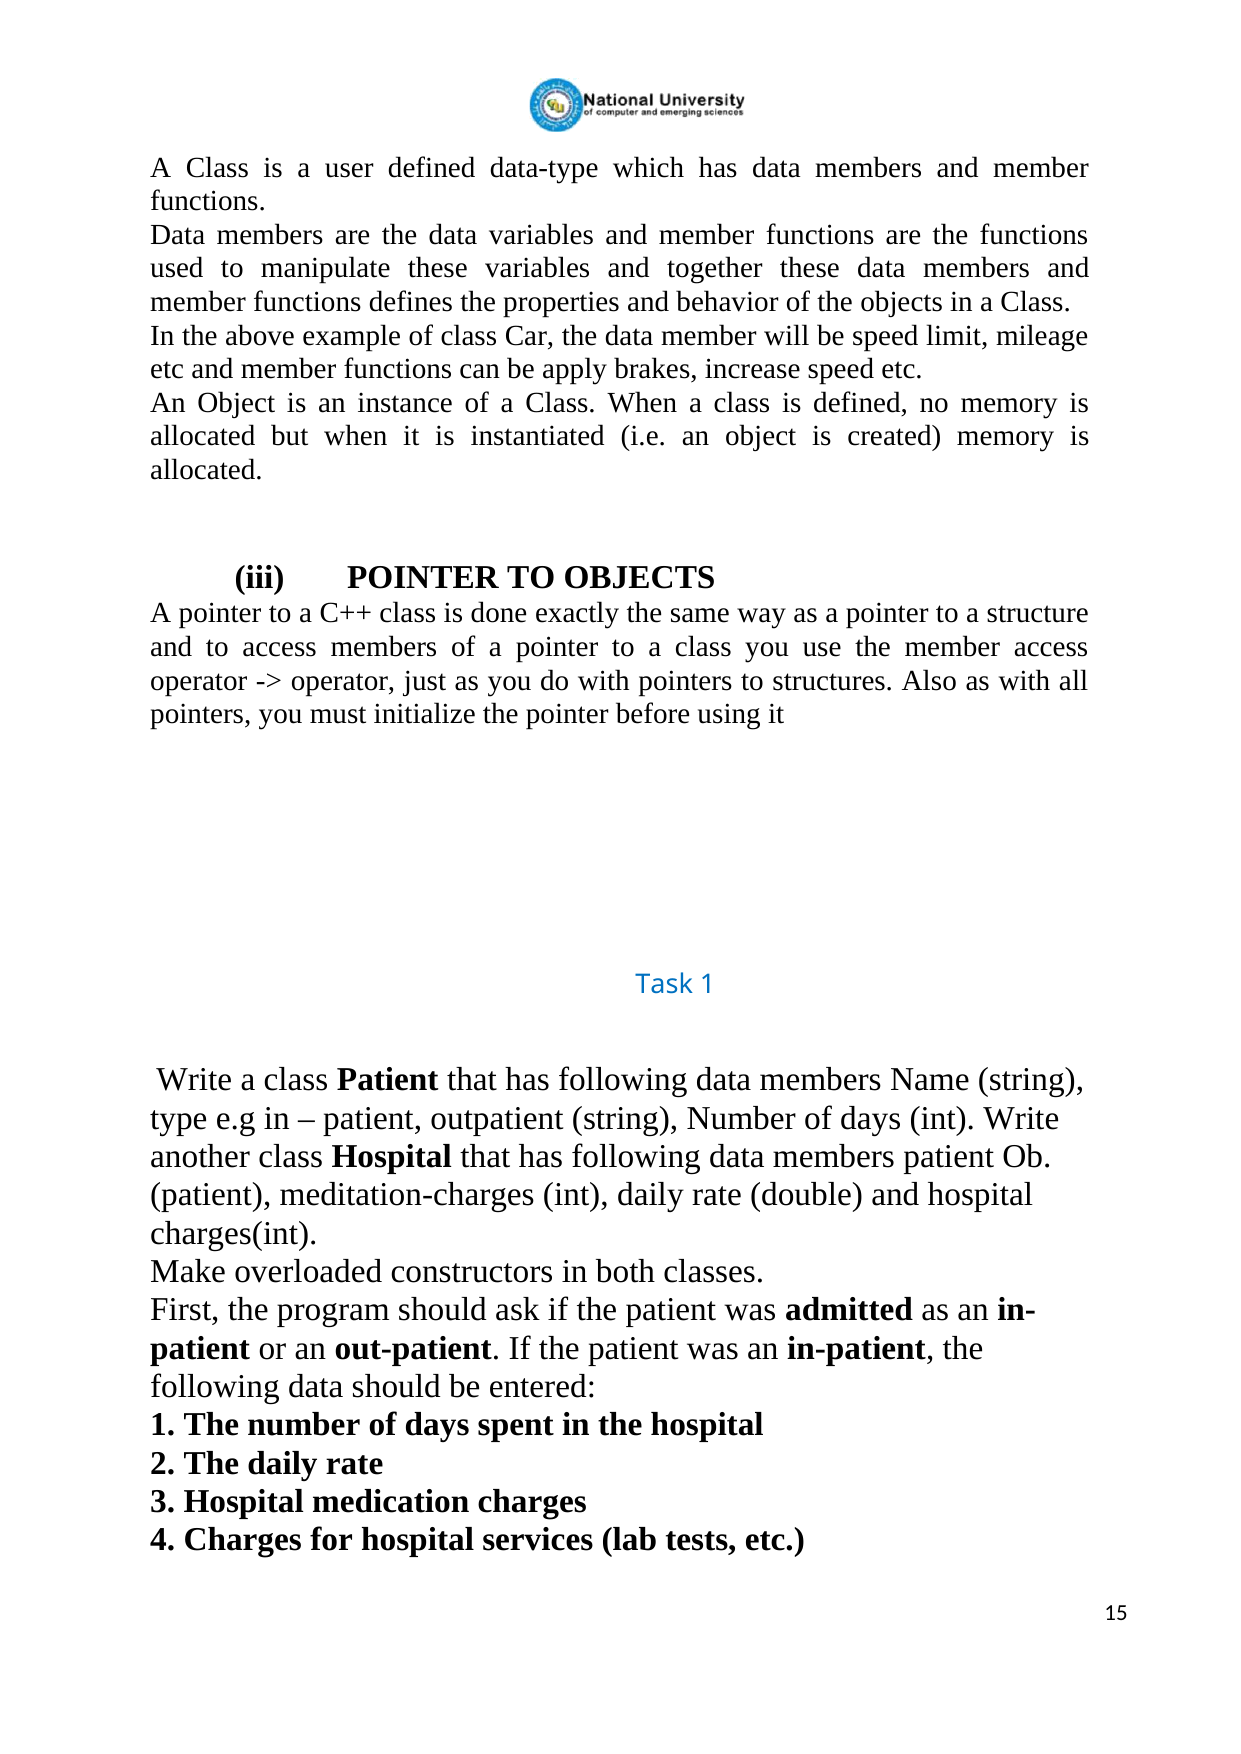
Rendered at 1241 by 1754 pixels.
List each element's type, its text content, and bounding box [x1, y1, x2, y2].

text A pointer to a C++ class is done exactly the same way as a pointer to a structure and to access members of a pointer to a class you use the member access operator -> operator, just as you do with pointers to structures. Also as with all pointers, you must initialize the pointer before using it [150, 596, 1090, 730]
text 4. Charges for hospital services (lab tests, etc.) [150, 1519, 1090, 1558]
text First, the program should ask if the patient was admitted as an in-patient or an out-patient. If the patient was an in-patient, the following data should be entered: [150, 1289, 1090, 1404]
text A Class is a user defined data-type which has data members and member functions. [150, 150, 1090, 217]
text Make overloaded constructors in both classes. [150, 1251, 1090, 1289]
text In the above example of class Car, the data member will be speed limit, mileage etc and member functions can be apply brakes, increase speed etc. [150, 318, 1090, 385]
text 3. Hospital medication charges [150, 1481, 1090, 1519]
text 2. The daily rate [150, 1443, 1090, 1481]
list POINTER TO OBJECTS [234, 557, 1090, 596]
text 1. The number of days spent in the hospital [150, 1404, 1090, 1443]
text Data members are the data variables and member functions are the functions used to manipulate these variables and together these data members and member functions defines the properties and behavior of the objects in a Class. [150, 217, 1090, 318]
picture [529, 78, 745, 132]
text An Object is an instance of a Class. When a class is defined, no memory is allocated but when it is instantiated (i.e. an object is created) memory is allocated. [150, 385, 1090, 485]
subtitle Task 1 [150, 965, 1090, 1002]
text Write a class Patient that has following data members Name (string), type e.g in – patient, outpatient (string), Number of days (int). Write another class Hospital that has following data members patient Ob.(patient), meditation-charges (int), daily rate (double) and hospital charges(int). [150, 1059, 1090, 1251]
